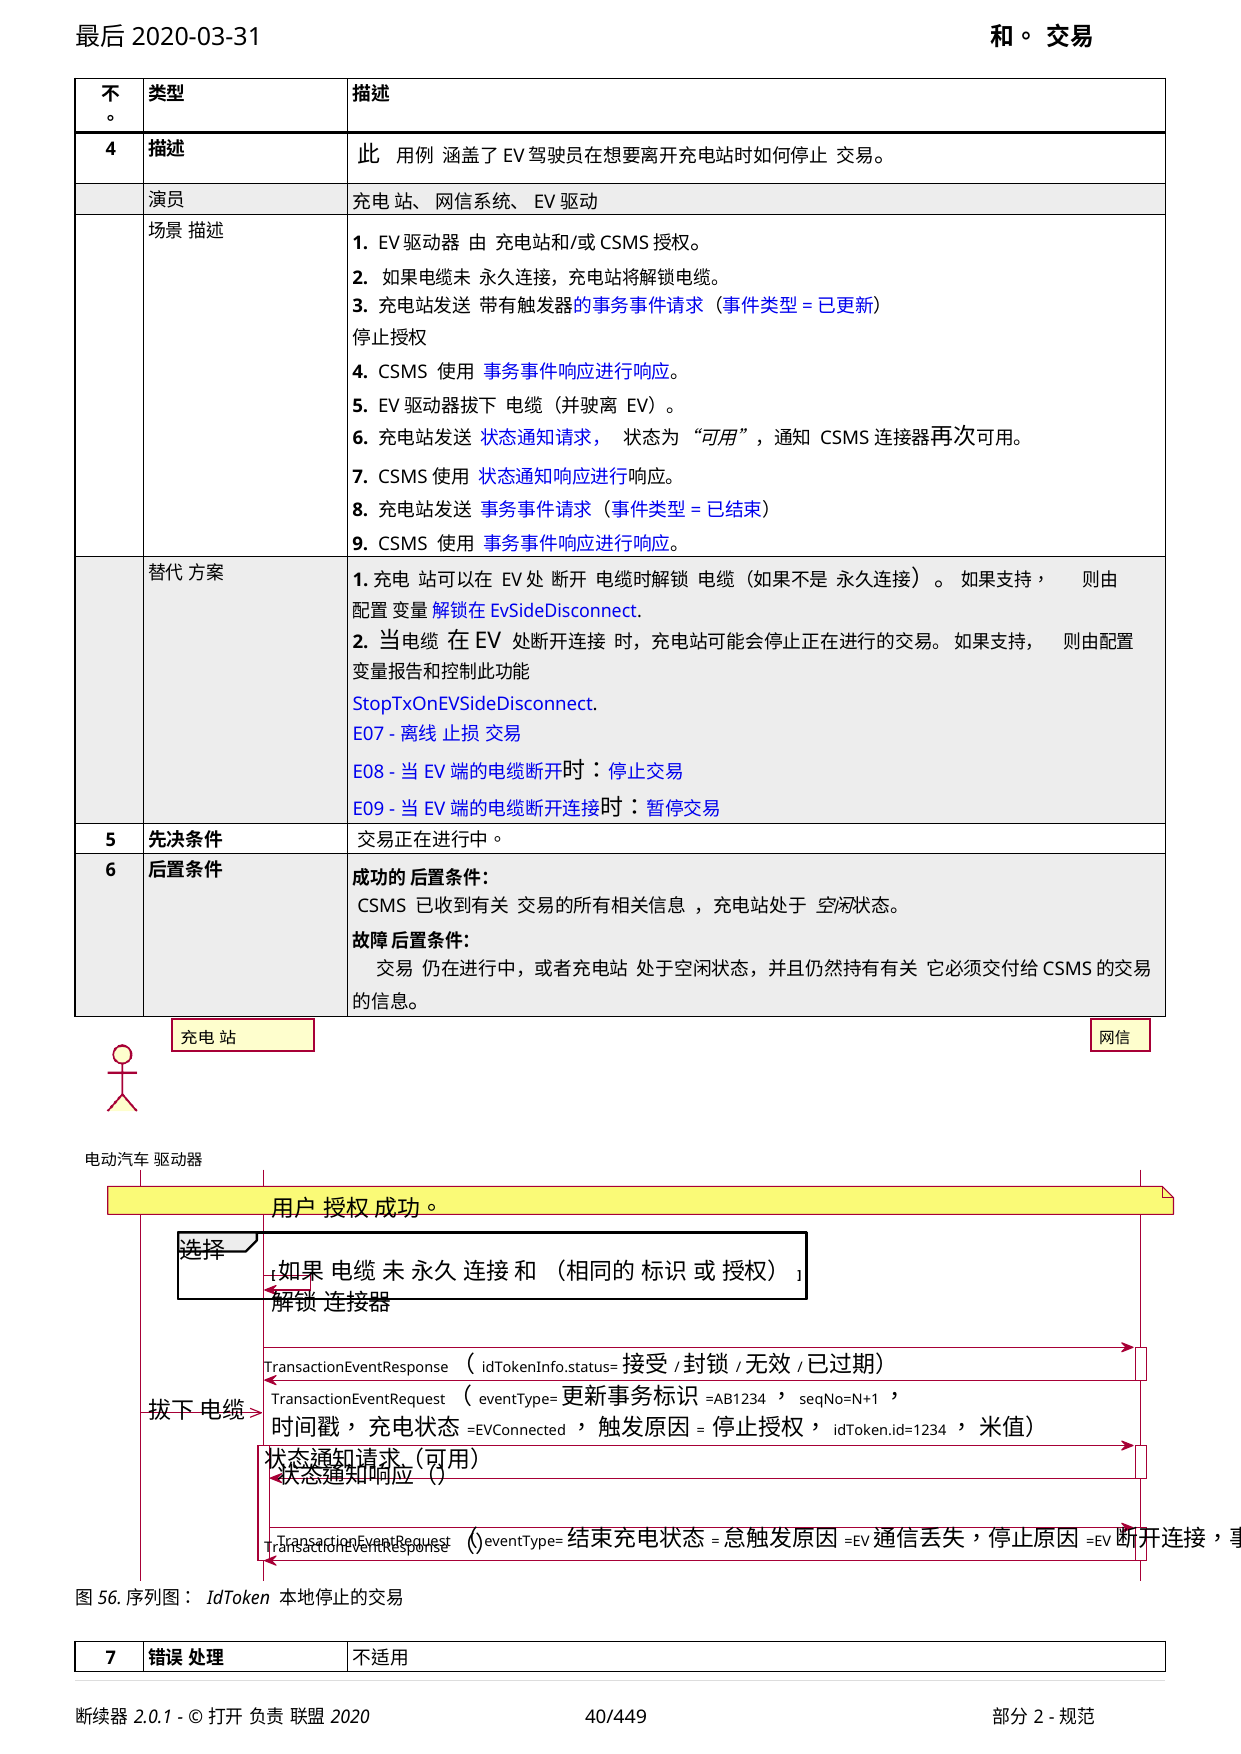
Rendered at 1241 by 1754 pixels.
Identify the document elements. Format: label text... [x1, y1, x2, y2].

table_header 错误 处理 [144, 1642, 347, 1671]
table_cell 交易正在进行中。 [348, 824, 1165, 853]
table_cell 充电 站可以在 EV处 断开 电缆时解锁 电缆（如果不是 永久连接）。 如果支持， 则由 配置 变量 解锁在EvSideDisconnect. 当电缆 在EV 处断开连接 时，充电站可能会停止正在进行的交易。 如果支持， 则由配置变量报告和控制此功能 StopTxOnEVSideDisconnect. E07 - 离线 止损 交易 E08 - 当 EV 端的电缆断开时：停止交易 E09 - 当 EV 端的电缆断开连接时：暂停交易 [348, 557, 1165, 823]
table_cell 充电 站、 网信系统、 EV 驱动 [348, 184, 1165, 214]
table_header 不。 [76, 79, 143, 131]
table_cell 此 用例 涵盖了EV驾驶员在想要离开充电站时如何停止 交易。 [348, 134, 1165, 183]
table_cell 5 [76, 824, 143, 853]
table_cell [76, 184, 143, 214]
table_cell 6 [76, 854, 143, 1016]
table_cell EV驱动器 由 充电站和/或CSMS授权。 如果电缆未 永久连接，充电站将解锁电缆。 充电站发送 带有触发器的事务事件请求（事件类型 = 已更新） 停止授权 CSMS 使用 事务事件响应进行响应。 EV 驱动器拔下 电缆（并驶离 EV）。 充电站发送 状态通知请求， 状态为“可用”，通知 CSMS 连接器再次可用。 CSMS 使用 状态通知响应进行响应。 充电站发送 事务事件请求（事件类型 = 已结束） CSMS 使用 事务事件响应进行响应。 [348, 215, 1165, 556]
table_header 描述 [348, 79, 1165, 131]
table_header 不适用 [348, 1642, 1165, 1671]
table_header 类型 [144, 79, 347, 131]
table_cell 替代 方案 [144, 557, 347, 823]
table_cell 场景 描述 [144, 215, 347, 556]
text 电动汽车 驱动器 [84, 1148, 1178, 1169]
table_header 7 [76, 1642, 143, 1671]
table_cell 先决条件 [144, 824, 347, 853]
table_cell 成功的 后置条件： CSMS 已收到有关 交易的所有相关信息 ，充电站处于 空闲状态。 故障 后置条件： 交易 仍在进行中，或者充电站 处于空闲状态，并且仍然持有有关 它必须交付给CSMS的交易的信息。 [348, 854, 1165, 1016]
table_cell 描述 [144, 134, 347, 183]
picture [106, 1044, 138, 1112]
text 图 56. 序列图： IdToken 本地停止的交易 [75, 1584, 1178, 1610]
table_cell [76, 557, 143, 823]
table_cell [76, 215, 143, 556]
table_cell 4 [76, 134, 143, 183]
table_cell 演员 [144, 184, 347, 214]
table_cell 后置条件 [144, 854, 347, 1016]
